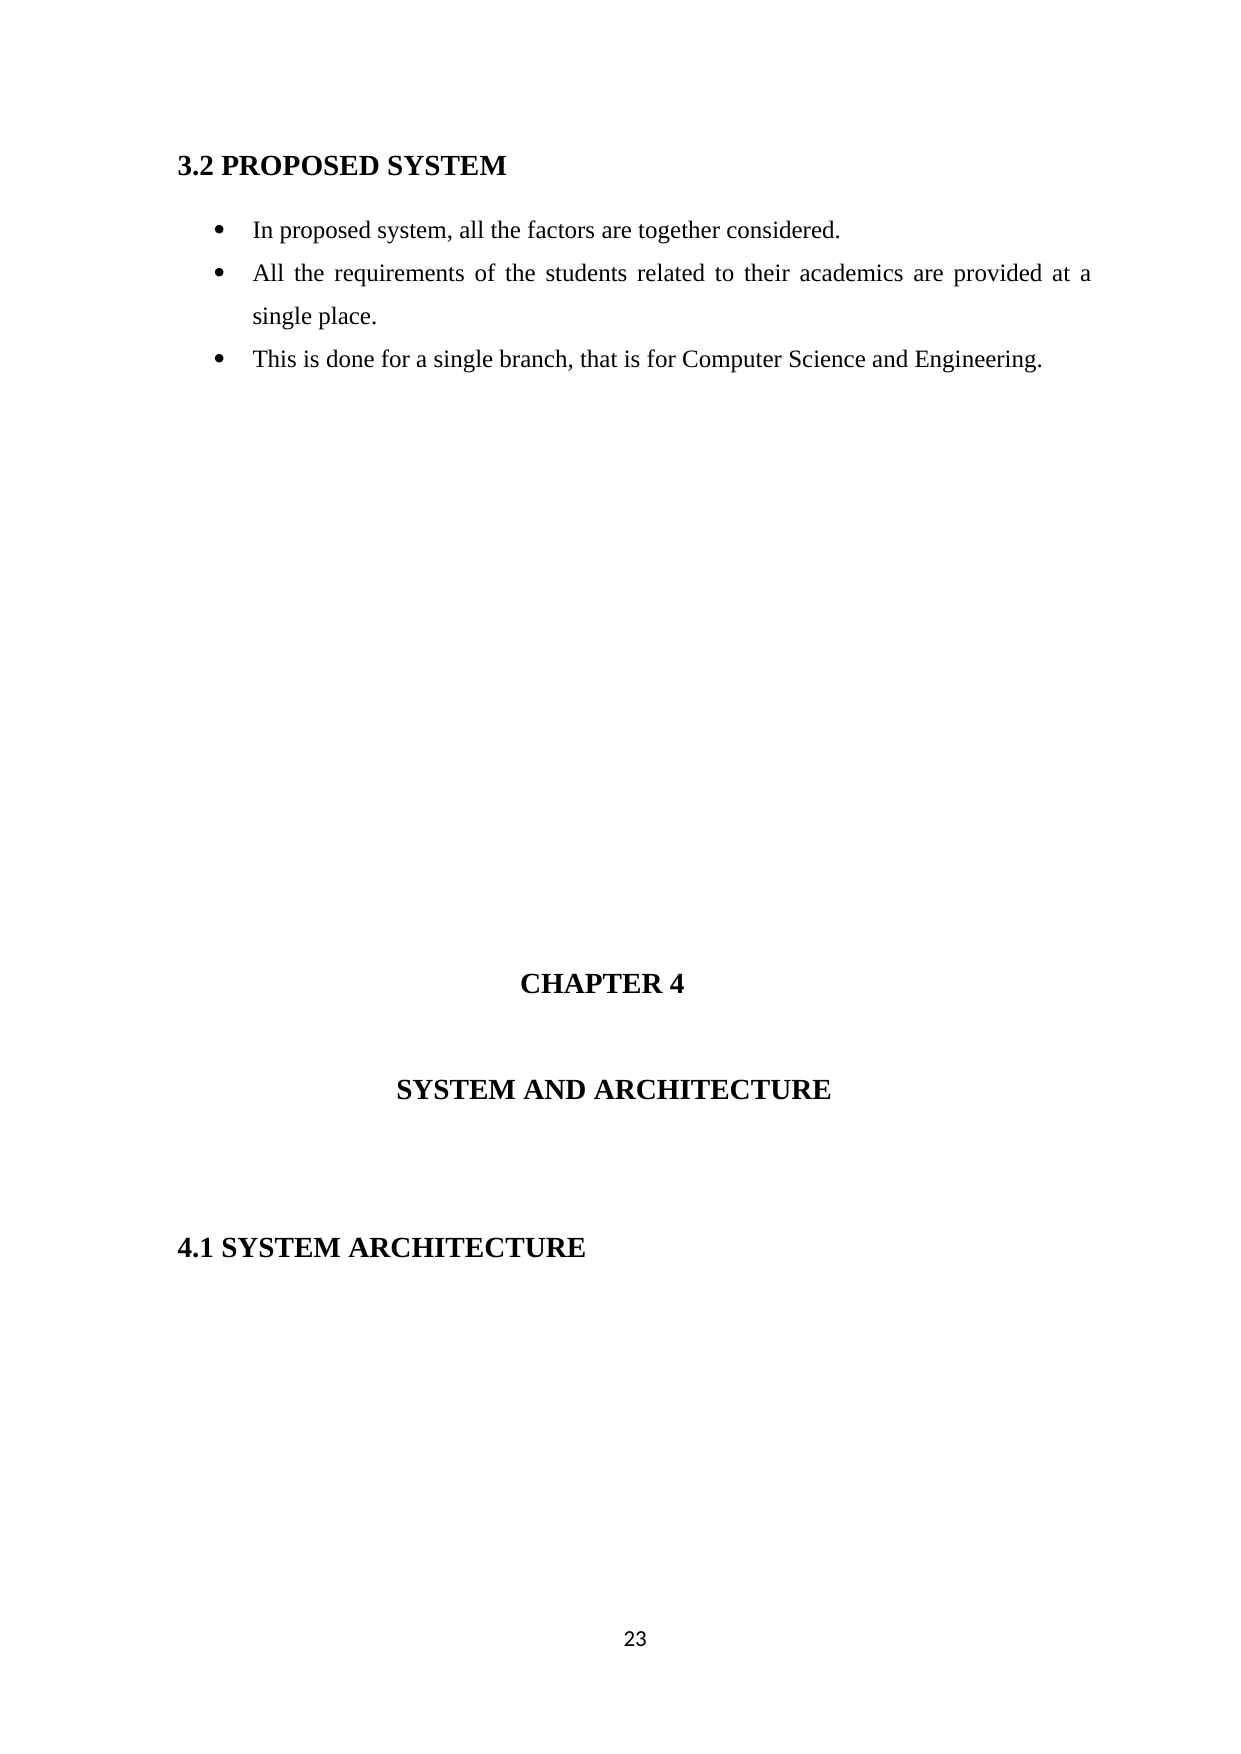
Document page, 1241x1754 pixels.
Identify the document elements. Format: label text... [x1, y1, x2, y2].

text 3.2 PROPOSED SYSTEM [177, 148, 1092, 181]
text SYSTEM AND ARCHITECTURE [177, 1072, 1092, 1106]
text 4.1 SYSTEM ARCHITECTURE [177, 1230, 1092, 1264]
list All the requirements of the students related to their academics are provided at a single place. [215, 258, 1092, 330]
text CHAPTER 4 [177, 966, 1092, 1000]
list In proposed system, all the factors are together considered. [215, 215, 1092, 243]
list This is done for a single branch, that is for Computer Science and Engineering. [215, 344, 1092, 373]
